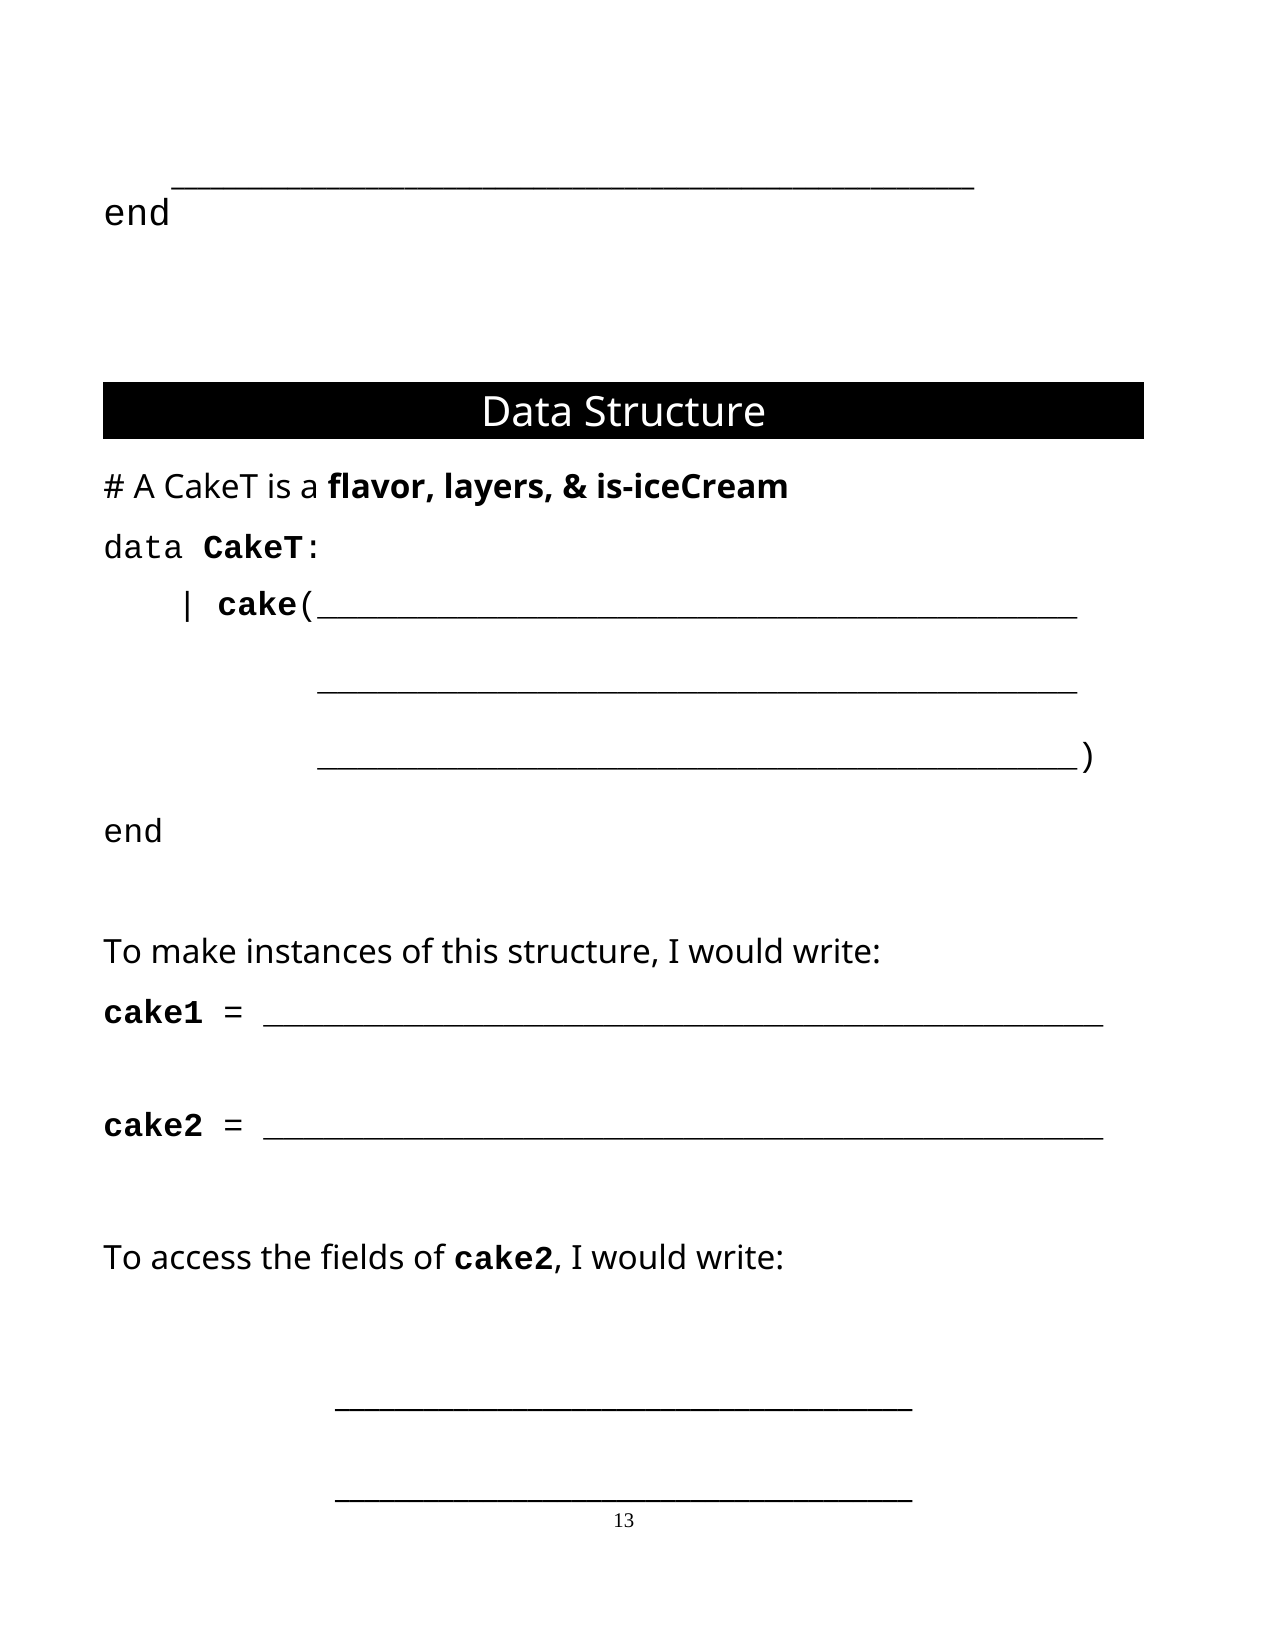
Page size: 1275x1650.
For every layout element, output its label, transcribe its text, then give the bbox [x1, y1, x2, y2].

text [103, 1461, 1144, 1507]
text ______________________________________________________________ [103, 154, 1144, 194]
text To access the fields of cake2, I would write: [103, 1234, 1144, 1280]
text cake1 = __________________________________________ [103, 996, 1144, 1034]
text | cake(______________________________________ [103, 587, 1144, 625]
text cake2 = __________________________________________ [103, 1109, 1144, 1147]
text To make instances of this structure, I would write: [103, 928, 1144, 973]
text # A CakeT is a flavor, layers, & is-iceCream [103, 463, 1144, 508]
text data CakeT: [103, 531, 1144, 569]
text ______________________________________) [103, 739, 1144, 777]
text end [103, 814, 1144, 852]
text ______________________________________ [103, 663, 1144, 701]
text _______________________________________ [103, 1371, 1144, 1416]
text end [103, 194, 1275, 237]
subtitle Data Structure [103, 382, 1144, 439]
